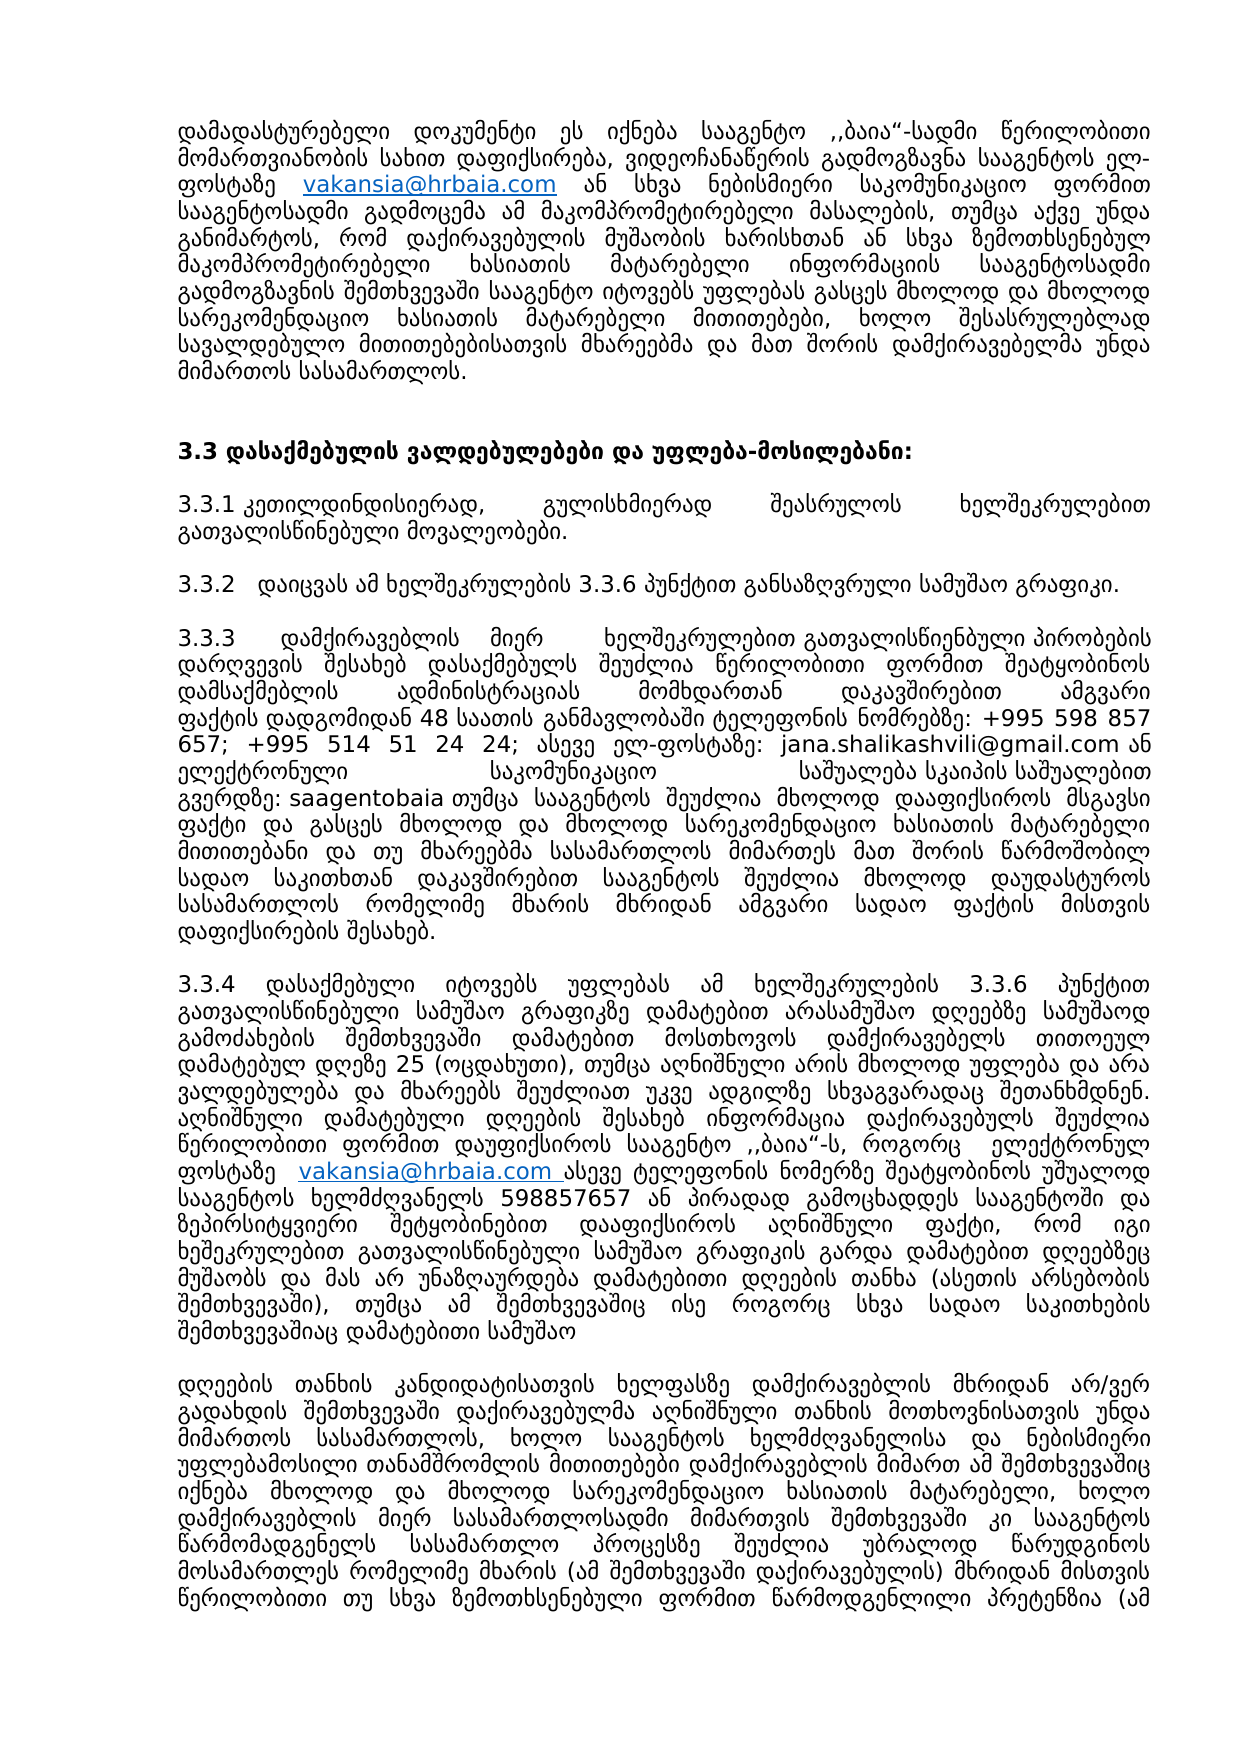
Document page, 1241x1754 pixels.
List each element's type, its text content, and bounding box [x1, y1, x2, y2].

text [177, 1371, 1152, 1611]
text 3.3.4 დასაქმებული იტოვებს უფლებას ამ ხელშეკრულების 3.3.6 პუნქტით გათვალისწინებული სამუშაო გრაფიკზე დამატებით არასამუშაო დღეებზე სამუშაოდ გამოძახების შემთხვევაში დამატებით მოსთხოვოს დამქირავებელს თითოეულ დამატებულ დღეზე 25 (ოცდახუთი), თუმცა აღნიშნული არის მხოლოდ უფლება და არა ვალდებულება და მხარეებს შეუძლიათ უკვე ადგილზე სხვაგვარადაც შეთანხმდნენ. აღნიშნული დამატებული დღეების შესახებ ინფორმაცია დაქირავებულს შეუძლია წერილობითი ფორმით დაუფიქსიროს სააგენტო ,,ბაია“-ს, როგორც ელექტრონულ ფოსტაზე vakansia@hrbaia.com ასევე ტელეფონის ნომერზე შეატყობინოს უშუალოდ სააგენტოს ხელმძღვანელს 598857657 ან პირადად გამოცხადდეს სააგენტოში და ზეპირსიტყვიერი შეტყობინებით დააფიქსიროს აღნიშნული ფაქტი, რომ იგი ხეშეკრულებით გათვალისწინებული სამუშაო გრაფიკის გარდა დამატებით დღეებზეც მუშაობს და მას არ უნაზღაურდება დამატებითი დღეების თანხა (ასეთის არსებობის შემთხვევაში), თუმცა ამ შემთხვევაშიც ისე როგორც სხვა სადაო საკითხების შემთხვევაშიაც დამატებითი სამუშაო [177, 971, 1152, 1345]
text 3.3.2 დაიცვას ამ ხელშეკრულების 3.3.6 პუნქტით განსაზღვრული სამუშაო გრაფიკი. [177, 571, 1152, 598]
text 3.3 დასაქმებულის ვალდებულებები და უფლება-მოსილებანი: [177, 438, 1152, 465]
text 3.3.3 დამქირავებლის მიერ ხელშეკრულებით გათვალისწიენბული პირობების დარღვევის შესახებ დასაქმებულს შეუძლია წერილობითი ფორმით შეატყობინოს დამსაქმებლის ადმინისტრაციას მომხდართან დაკავშირებით ამგვარი ფაქტის დადგომიდან 48 საათის განმავლობაში ტელეფონის ნომრებზე: +995 598 857 657; +995 514 51 24 24; ასევე ელ-ფოსტაზე: jana.shalikashvili@gmail.com ან ელექტრონული საკომუნიკაციო საშუალება სკაიპის საშუალებით გვერდზე: saagentobaia თუმცა სააგენტოს შეუძლია მხოლოდ დააფიქსიროს მსგავსი ფაქტი და გასცეს მხოლოდ და მხოლოდ სარეკომენდაციო ხასიათის მატარებელი მითითებანი და თუ მხარეებმა სასამართლოს მიმართეს მათ შორის წარმოშობილ სადაო საკითხთან დაკავშირებით სააგენტოს შეუძლია მხოლოდ დაუდასტუროს სასამართლოს რომელიმე მხარის მხრიდან ამგვარი სადაო ფაქტის მისთვის დაფიქსირების შესახებ. [177, 625, 1152, 945]
text 3.3.1 კეთილდინდისიერად, გულისხმიერად შეასრულოს ხელშეკრულებით გათვალისწინებული მოვალეობები. [177, 491, 1152, 545]
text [177, 118, 1152, 385]
